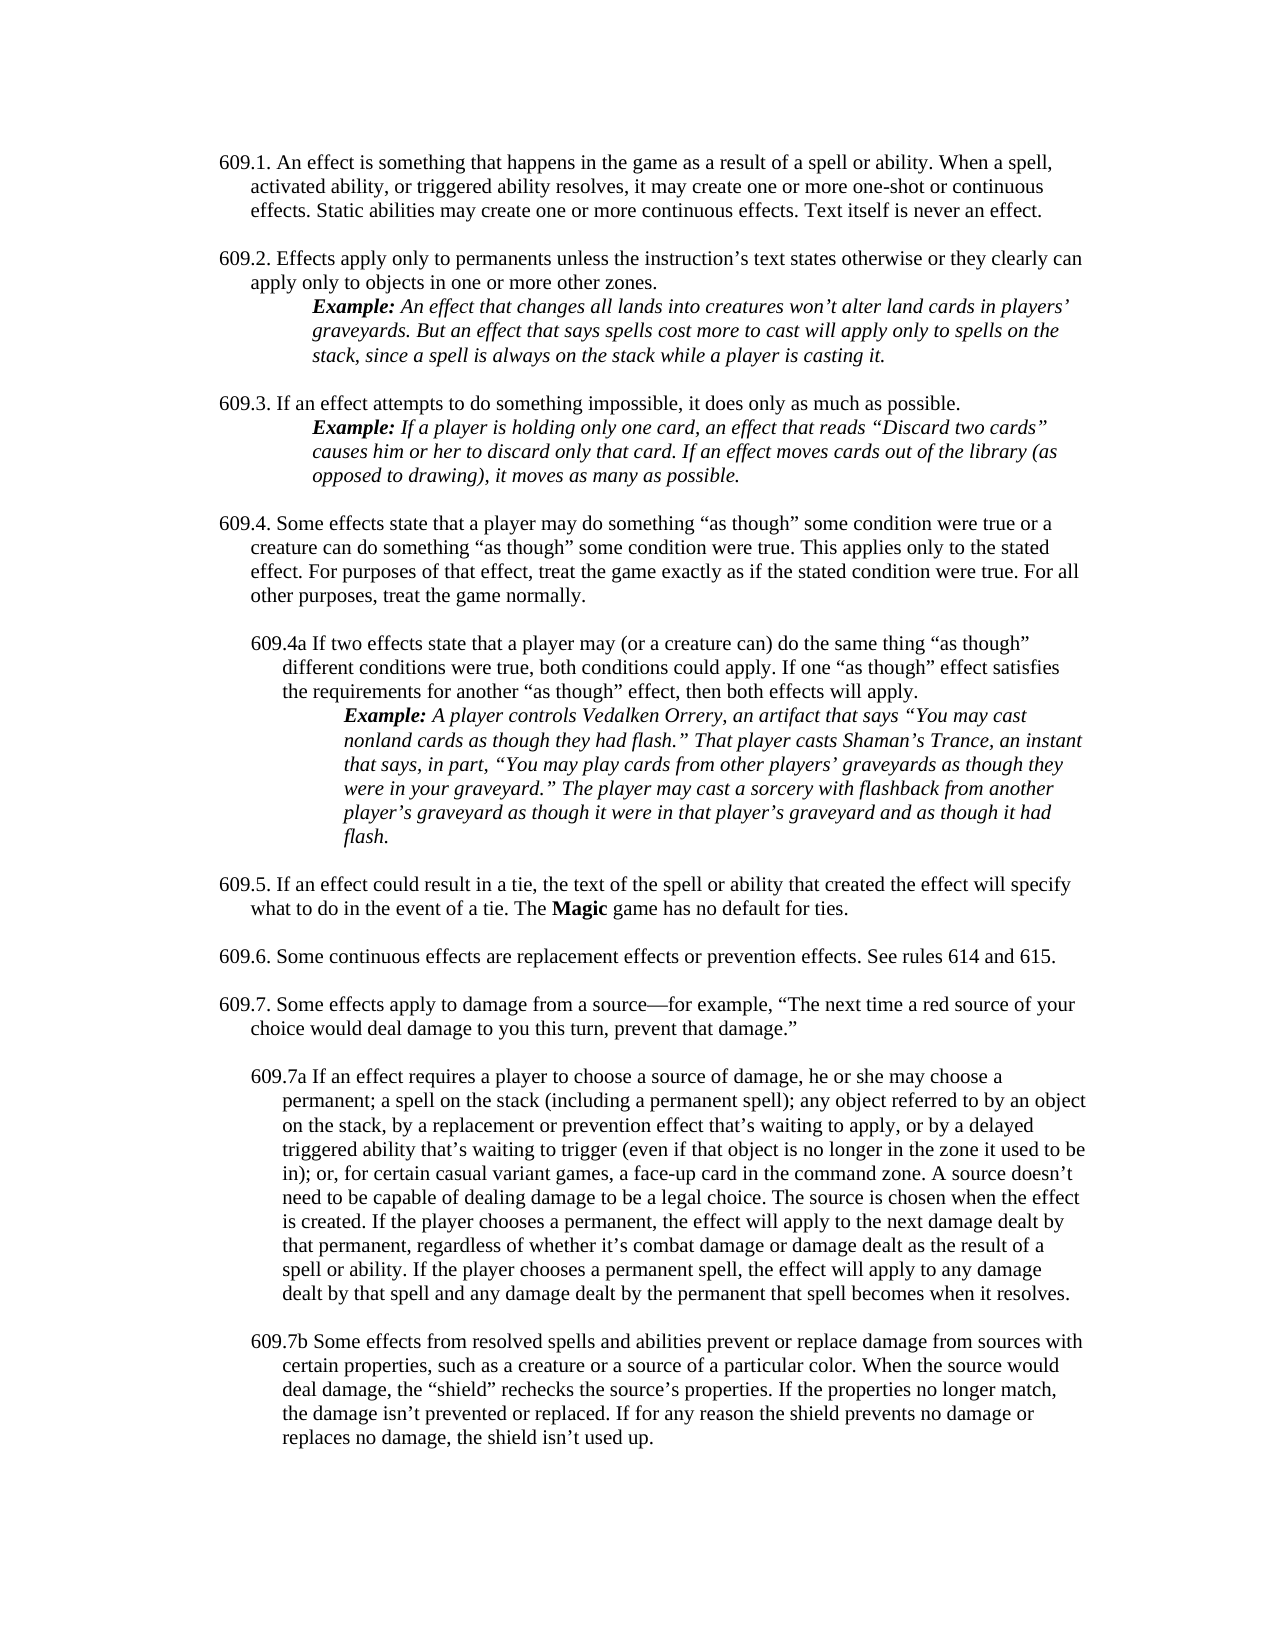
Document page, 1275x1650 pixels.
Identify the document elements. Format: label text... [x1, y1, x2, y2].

text Example: An effect that changes all lands into creatures won’t alter land cards in players’ graveyards. But an effect that says spells cost more to cast will apply only to spells on the stack, since a spell is always on the stack while a player is casting it. [312, 294, 1087, 367]
text 609.7a If an effect requires a player to choose a source of damage, he or she may choose a permanent; a spell on the stack (including a permanent spell); any object referred to by an object on the stack, by a replacement or prevention effect that’s waiting to apply, or by a delayed triggered ability that’s waiting to trigger (even if that object is no longer in the zone it used to be in); or, for certain casual variant games, a face-up card in the command zone. A source doesn’t need to be capable of dealing damage to be a legal choice. The source is chosen when the effect is created. If the player chooses a permanent, the effect will apply to the next damage dealt by that permanent, regardless of whether it’s combat damage or damage dealt as the result of a spell or ability. If the player chooses a permanent spell, the effect will apply to any damage dealt by that spell and any damage dealt by the permanent that spell becomes when it resolves. [251, 1064, 1087, 1305]
text Example: If a player is holding only one card, an effect that reads “Discard two cards” causes him or her to discard only that card. If an effect moves cards out of the library (as opposed to drawing), it moves as many as possible. [312, 415, 1087, 487]
text 609.1. An effect is something that happens in the game as a result of a spell or ability. When a spell, activated ability, or triggered ability resolves, it may create one or more one-shot or continuous effects. Static abilities may create one or more continuous effects. Text itself is never an effect. [219, 150, 1087, 222]
text 609.6. Some continuous effects are replacement effects or prevention effects. See rules 614 and 615. [219, 944, 1087, 968]
text 609.5. If an effect could result in a tie, the text of the spell or ability that created the effect will specify what to do in the event of a tie. The Magic game has no default for ties. [219, 872, 1087, 920]
text 609.4a If two effects state that a player may (or a creature can) do the same thing “as though” different conditions were true, both conditions could apply. If one “as though” effect satisfies the requirements for another “as though” effect, then both effects will apply. [251, 631, 1087, 703]
text 609.3. If an effect attempts to do something impossible, it does only as much as possible. [219, 391, 1087, 415]
text 609.7. Some effects apply to damage from a source—for example, “The next time a red source of your choice would deal damage to you this turn, prevent that damage.” [219, 992, 1087, 1040]
text 609.7b Some effects from resolved spells and abilities prevent or replace damage from sources with certain properties, such as a creature or a source of a particular color. When the source would deal damage, the “shield” rechecks the source’s properties. If the properties no longer match, the damage isn’t prevented or replaced. If for any reason the shield prevents no damage or replaces no damage, the shield isn’t used up. [251, 1329, 1087, 1449]
text 609.2. Effects apply only to permanents unless the instruction’s text states otherwise or they clearly can apply only to objects in one or more other zones. [219, 246, 1087, 294]
text Example: A player controls Vedalken Orrery, an artifact that says “You may cast nonland cards as though they had flash.” That player casts Shaman’s Trance, an instant that says, in part, “You may play cards from other players’ graveyards as though they were in your graveyard.” The player may cast a sorcery with flashback from another player’s graveyard as though it were in that player’s graveyard and as though it had flash. [343, 703, 1087, 848]
text 609.4. Some effects state that a player may do something “as though” some condition were true or a creature can do something “as though” some condition were true. This applies only to the stated effect. For purposes of that effect, treat the game exactly as if the stated condition were true. For all other purposes, treat the game normally. [219, 511, 1087, 607]
